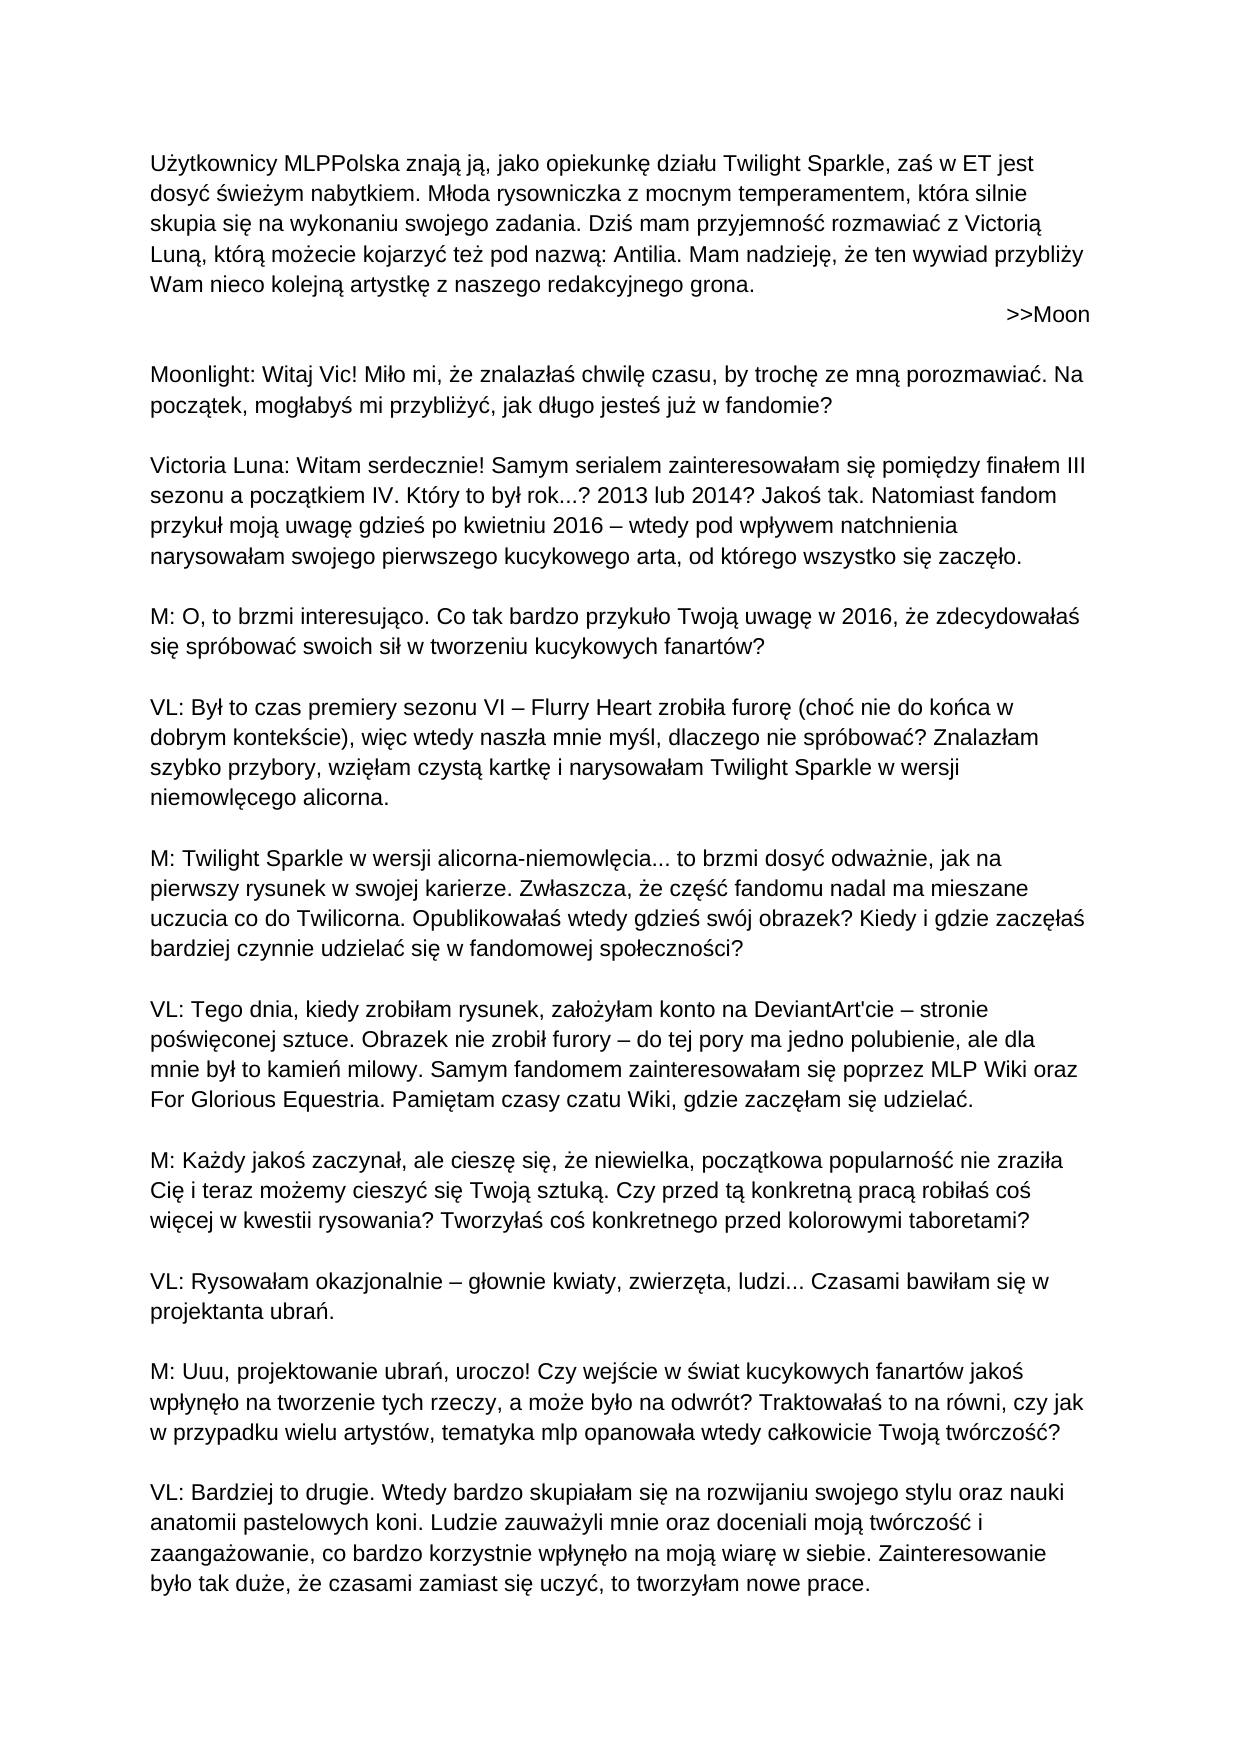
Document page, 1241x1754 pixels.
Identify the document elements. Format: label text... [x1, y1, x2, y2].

text >>Moon [150, 301, 1090, 327]
text Użytkownicy MLPPolska znają ją, jako opiekunkę działu Twilight Sparkle, zaś w ET jest dosyć świeżym nabytkiem. Młoda rysowniczka z mocnym temperamentem, która silnie skupia się na wykonaniu swojego zadania. Dziś mam przyjemność rozmawiać z Victorią Luną, którą możecie kojarzyć też pod nazwą: Antilia. Mam nadzieję, że ten wywiad przybliży Wam nieco kolejną artystkę z naszego redakcyjnego grona. [150, 150, 1090, 297]
text Victoria Luna: Witam serdecznie! Samym serialem zainteresowałam się pomiędzy finałem III sezonu a początkiem IV. Który to był rok...? 2013 lub 2014? Jakoś tak. Natomiast fandom przykuł moją uwagę gdzieś po kwietniu 2016 – wtedy pod wpływem natchnienia narysowałam swojego pierwszego kucykowego arta, od którego wszystko się zaczęło. [150, 452, 1090, 569]
text VL: Tego dnia, kiedy zrobiłam rysunek, założyłam konto na DeviantArt'cie – stronie poświęconej sztuce. Obrazek nie zrobił furory – do tej pory ma jedno polubienie, ale dla mnie był to kamień milowy. Samym fandomem zainteresowałam się poprzez MLP Wiki oraz For Glorious Equestria. Pamiętam czasy czatu Wiki, gdzie zaczęłam się udzielać. [150, 996, 1090, 1113]
text M: O, to brzmi interesująco. Co tak bardzo przykuło Twoją uwagę w 2016, że zdecydowałaś się spróbować swoich sił w tworzeniu kucykowych fanartów? [150, 603, 1090, 660]
text Moonlight: Witaj Vic! Miło mi, że znalazłaś chwilę czasu, by trochę ze mną porozmawiać. Na początek, mogłabyś mi przybliżyć, jak długo jesteś już w fandomie? [150, 361, 1090, 418]
text VL: Był to czas premiery sezonu VI – Flurry Heart zrobiła furorę (choć nie do końca w dobrym kontekście), więc wtedy naszła mnie myśl, dlaczego nie spróbować? Znalazłam szybko przybory, wzięłam czystą kartkę i narysowałam Twilight Sparkle w wersji niemowlęcego alicorna. [150, 694, 1090, 811]
text M: Twilight Sparkle w wersji alicorna-niemowlęcia... to brzmi dosyć odważnie, jak na pierwszy rysunek w swojej karierze. Zwłaszcza, że część fandomu nadal ma mieszane uczucia co do Twilicorna. Opublikowałaś wtedy gdzieś swój obrazek? Kiedy i gdzie zaczęłaś bardziej czynnie udzielać się w fandomowej społeczności? [150, 845, 1090, 962]
text VL: Rysowałam okazjonalnie – głownie kwiaty, zwierzęta, ludzi... Czasami bawiłam się w projektanta ubrań. [150, 1268, 1090, 1324]
text M: Każdy jakoś zaczynał, ale cieszę się, że niewielka, początkowa popularność nie zraziła Cię i teraz możemy cieszyć się Twoją sztuką. Czy przed tą konkretną pracą robiłaś coś więcej w kwestii rysowania? Tworzyłaś coś konkretnego przed kolorowymi taboretami? [150, 1147, 1090, 1234]
text M: Uuu, projektowanie ubrań, uroczo! Czy wejście w świat kucykowych fanartów jakoś wpłynęło na tworzenie tych rzeczy, a może było na odwrót? Traktowałaś to na równi, czy jak w przypadku wielu artystów, tematyka mlp opanowała wtedy całkowicie Twoją twórczość? [150, 1358, 1090, 1445]
text VL: Bardziej to drugie. Wtedy bardzo skupiałam się na rozwijaniu swojego stylu oraz nauki anatomii pastelowych koni. Ludzie zauważyli mnie oraz doceniali moją twórczość i zaangażowanie, co bardzo korzystnie wpłynęło na moją wiarę w siebie. Zainteresowanie było tak duże, że czasami zamiast się uczyć, to tworzyłam nowe prace. [150, 1479, 1090, 1596]
